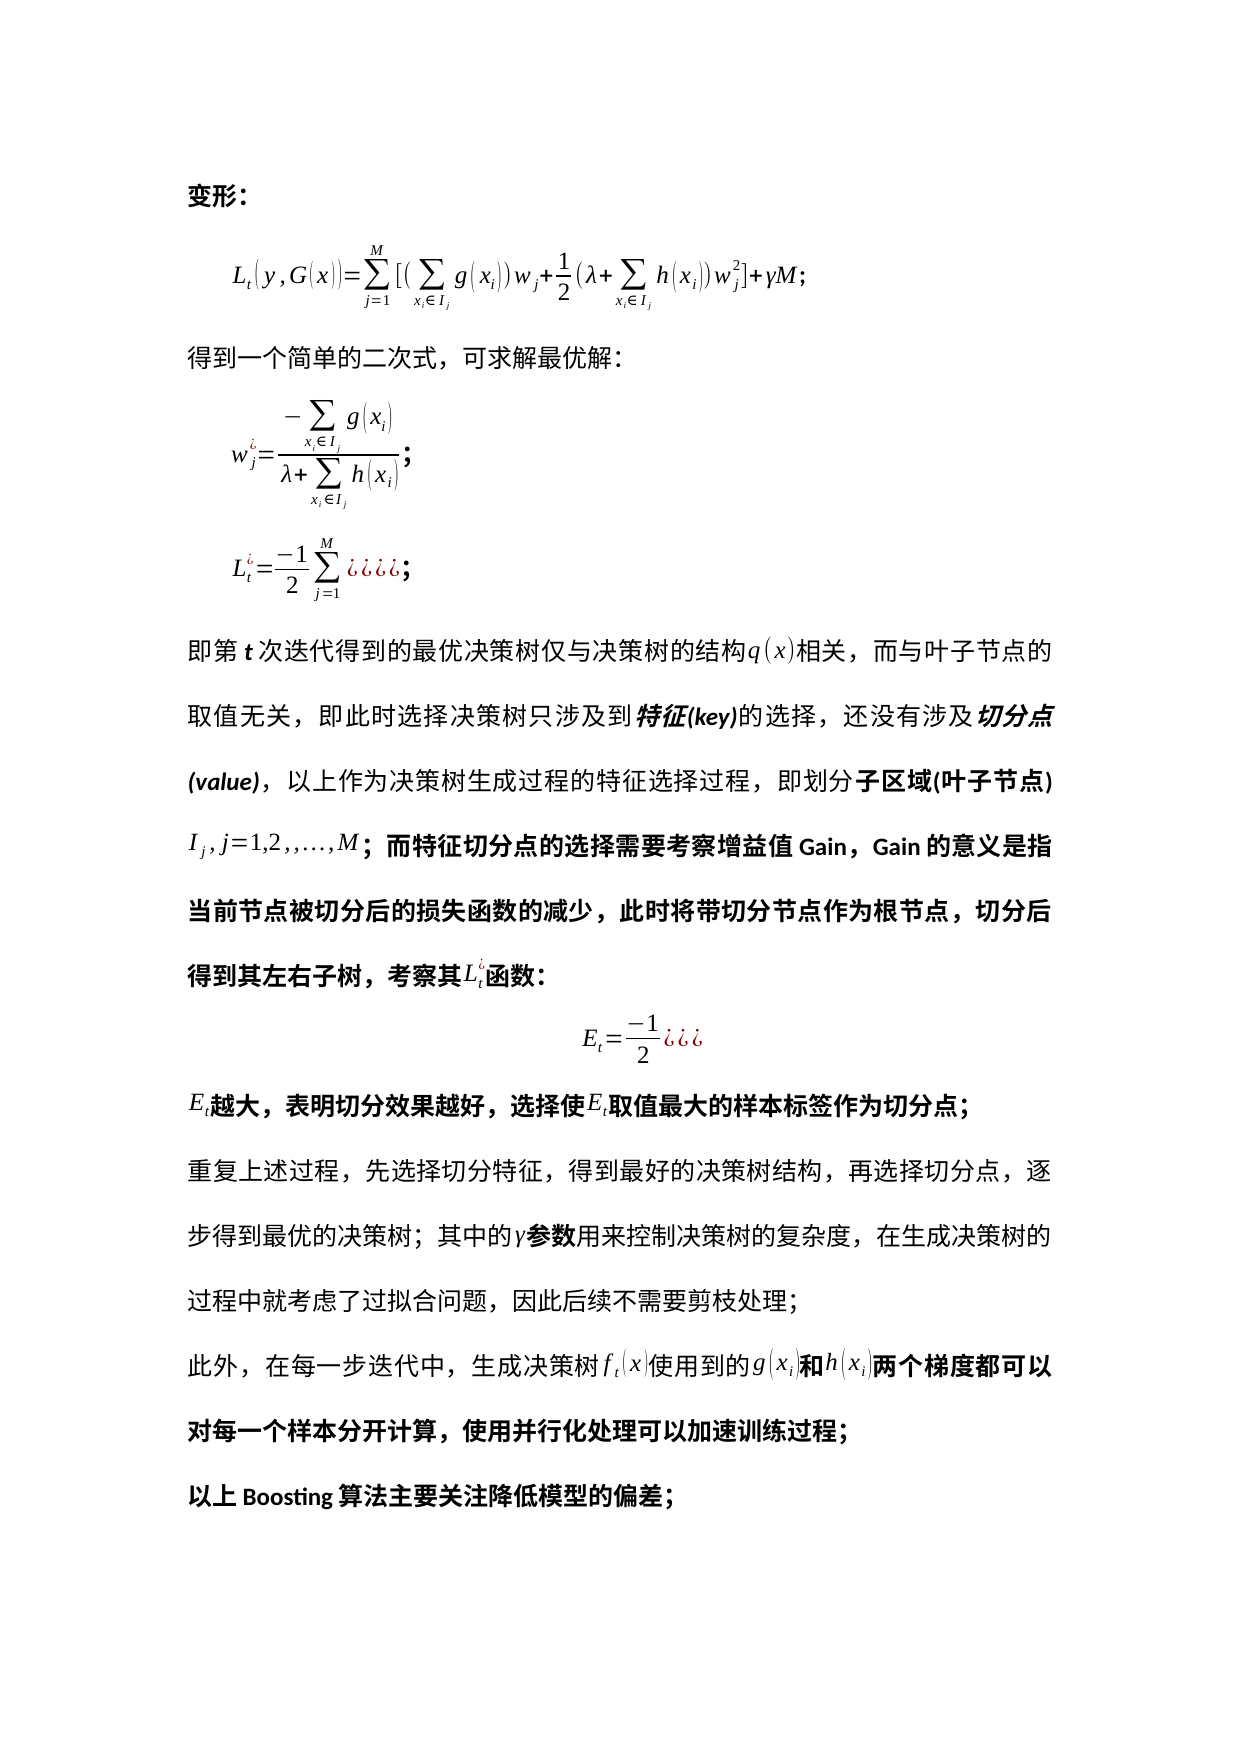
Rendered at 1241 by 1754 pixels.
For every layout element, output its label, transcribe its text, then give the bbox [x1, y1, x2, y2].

text ； [187, 389, 1053, 519]
text 得到一个简单的二次式，可求解最优解： [187, 324, 1053, 389]
text ； [187, 519, 1053, 617]
text ; [231, 227, 1053, 324]
text 此外，在每一步迭代中，生成决策树使用到的和两个梯度都可以对每一个样本分开计算，使用并行化处理可以加速训练过程； [187, 1332, 1053, 1462]
text 越大，表明切分效果越好，选择使取值最大的样本标签作为切分点； [187, 1072, 1053, 1137]
text 即第t次迭代得到的最优决策树仅与决策树的结构相关，而与叶子节点的取值无关，即此时选择决策树只涉及到特征(key)的选择，还没有涉及切分点(value)，以上作为决策树生成过程的特征选择过程，即划分子区域(叶子节点) ；而特征切分点的选择需要考察增益值Gain，Gain的意义是指当前节点被切分后的损失函数的减少，此时将带切分节点作为根节点，切分后得到其左右子树，考察其函数： [187, 617, 1053, 1007]
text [187, 162, 1053, 227]
text 以上Boosting算法主要关注降低模型的偏差； [187, 1462, 1053, 1527]
text 重复上述过程，先选择切分特征，得到最好的决策树结构，再选择切分点，逐步得到最优的决策树；其中的参数用来控制决策树的复杂度，在生成决策树的过程中就考虑了过拟合问题，因此后续不需要剪枝处理； [187, 1137, 1053, 1332]
